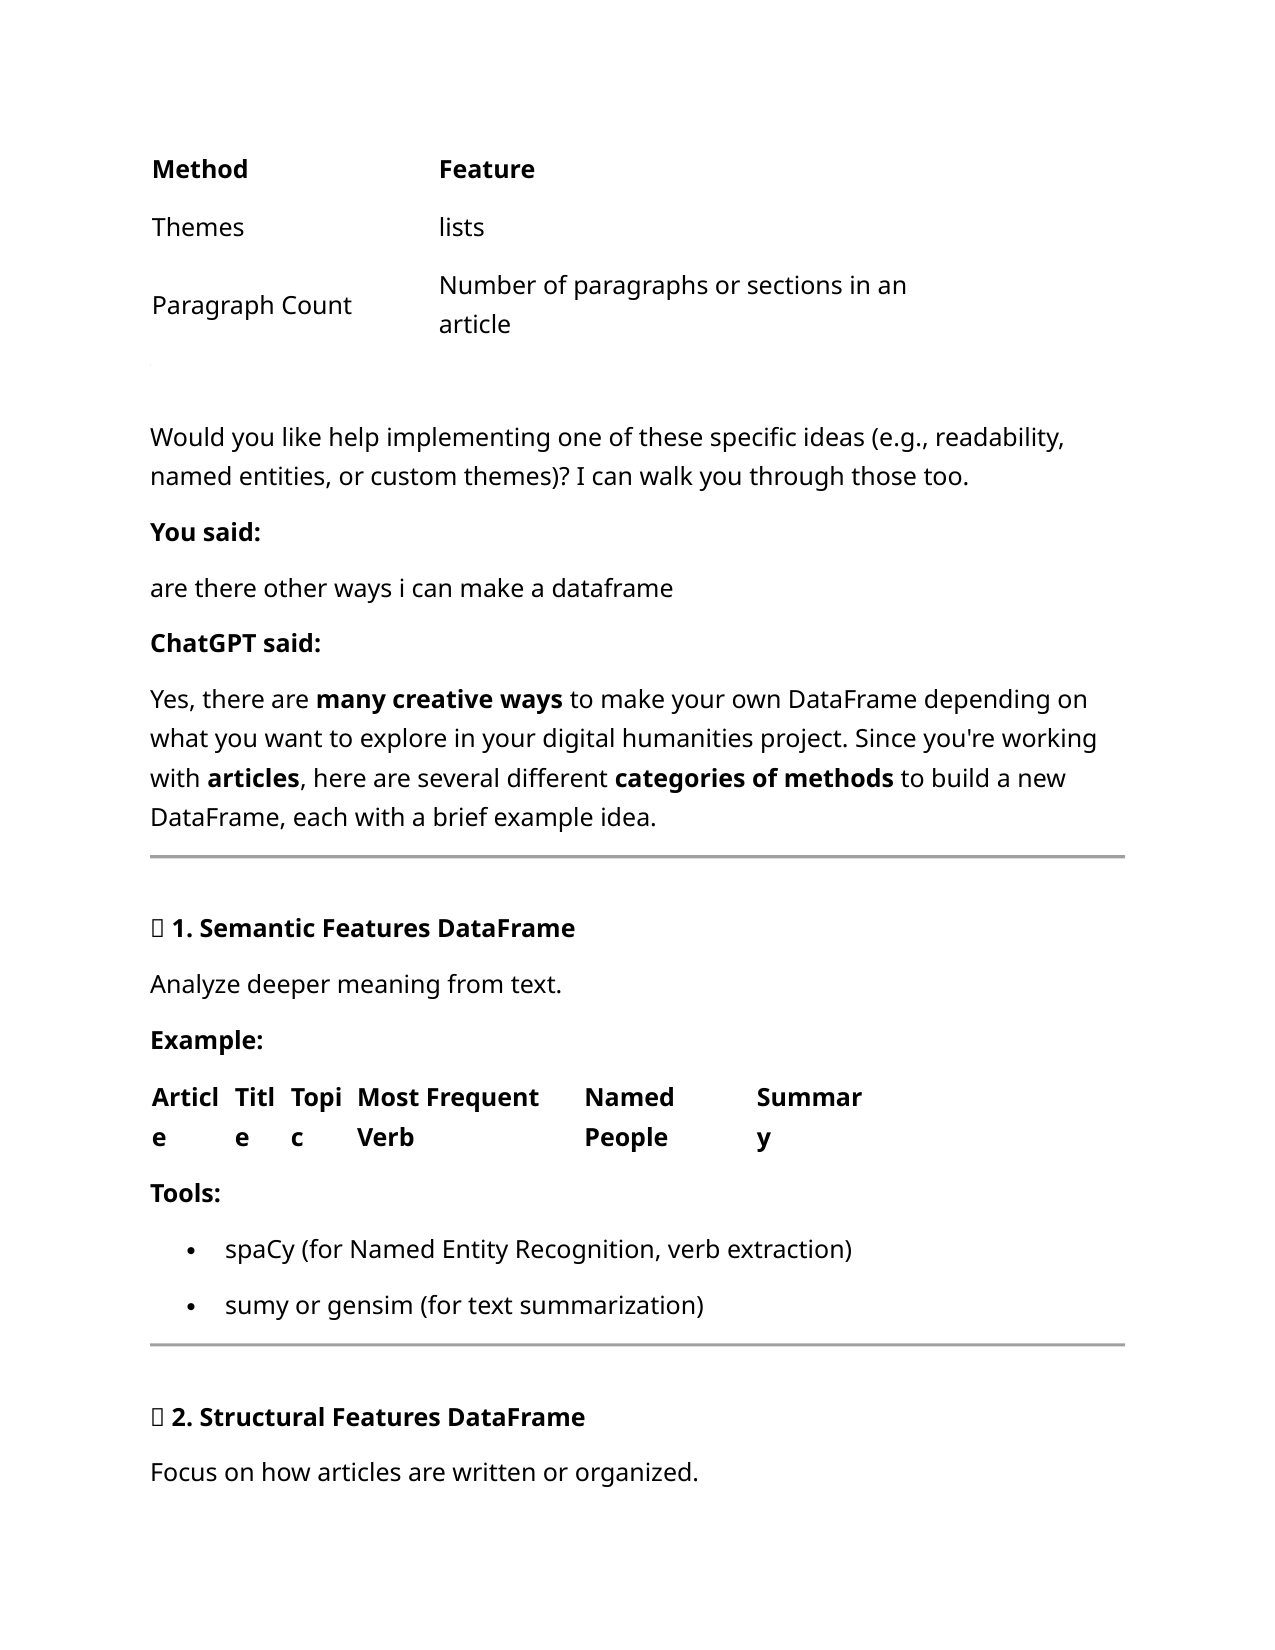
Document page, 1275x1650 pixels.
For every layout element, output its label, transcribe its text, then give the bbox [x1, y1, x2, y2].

table_header Summary [755, 1079, 873, 1176]
table_header Named People [583, 1079, 755, 1176]
text Yes, there are many creative ways to make your own DataFrame depending on what you want to explore in your digital humanities project. Since you're working with articles, here are several different categories of methods to build a new DataFrame, each with a brief example idea. [150, 682, 1125, 833]
table_header Title [233, 1079, 289, 1176]
table_cell Custom Keyword Themes [150, 208, 437, 266]
text Would you like help implementing one of these specific ideas (e.g., readability, named entities, or custom themes)? I can walk you through those too. [150, 419, 1125, 493]
text are there other ways i can make a dataframe [150, 570, 1125, 604]
text Tools: [150, 1176, 1125, 1210]
text ChatGPT said: [150, 626, 1125, 660]
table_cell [437, 208, 941, 266]
list spaCy (for Named Entity Recognition, verb extraction) [187, 1232, 1125, 1266]
text Example: [150, 1023, 1125, 1057]
table_header Feature [437, 150, 941, 208]
table_header Topic [289, 1079, 355, 1176]
table_header Most Frequent Verb [355, 1079, 583, 1176]
list sumy or gensim (for text summarization) [187, 1287, 1125, 1322]
table_header Article [150, 1079, 233, 1176]
text Analyze deeper meaning from text. [150, 967, 1125, 1001]
text Focus on how articles are written or organized. [150, 1455, 1125, 1489]
table_cell Paragraph Count [150, 266, 437, 363]
table_cell Number of paragraphs or sections in an article [437, 266, 941, 363]
text 🧠 1. Semantic Features DataFrame [150, 911, 1125, 945]
table_header Method [150, 150, 437, 208]
text You said: [150, 514, 1125, 548]
text 📏 2. Structural Features DataFrame [150, 1399, 1125, 1433]
